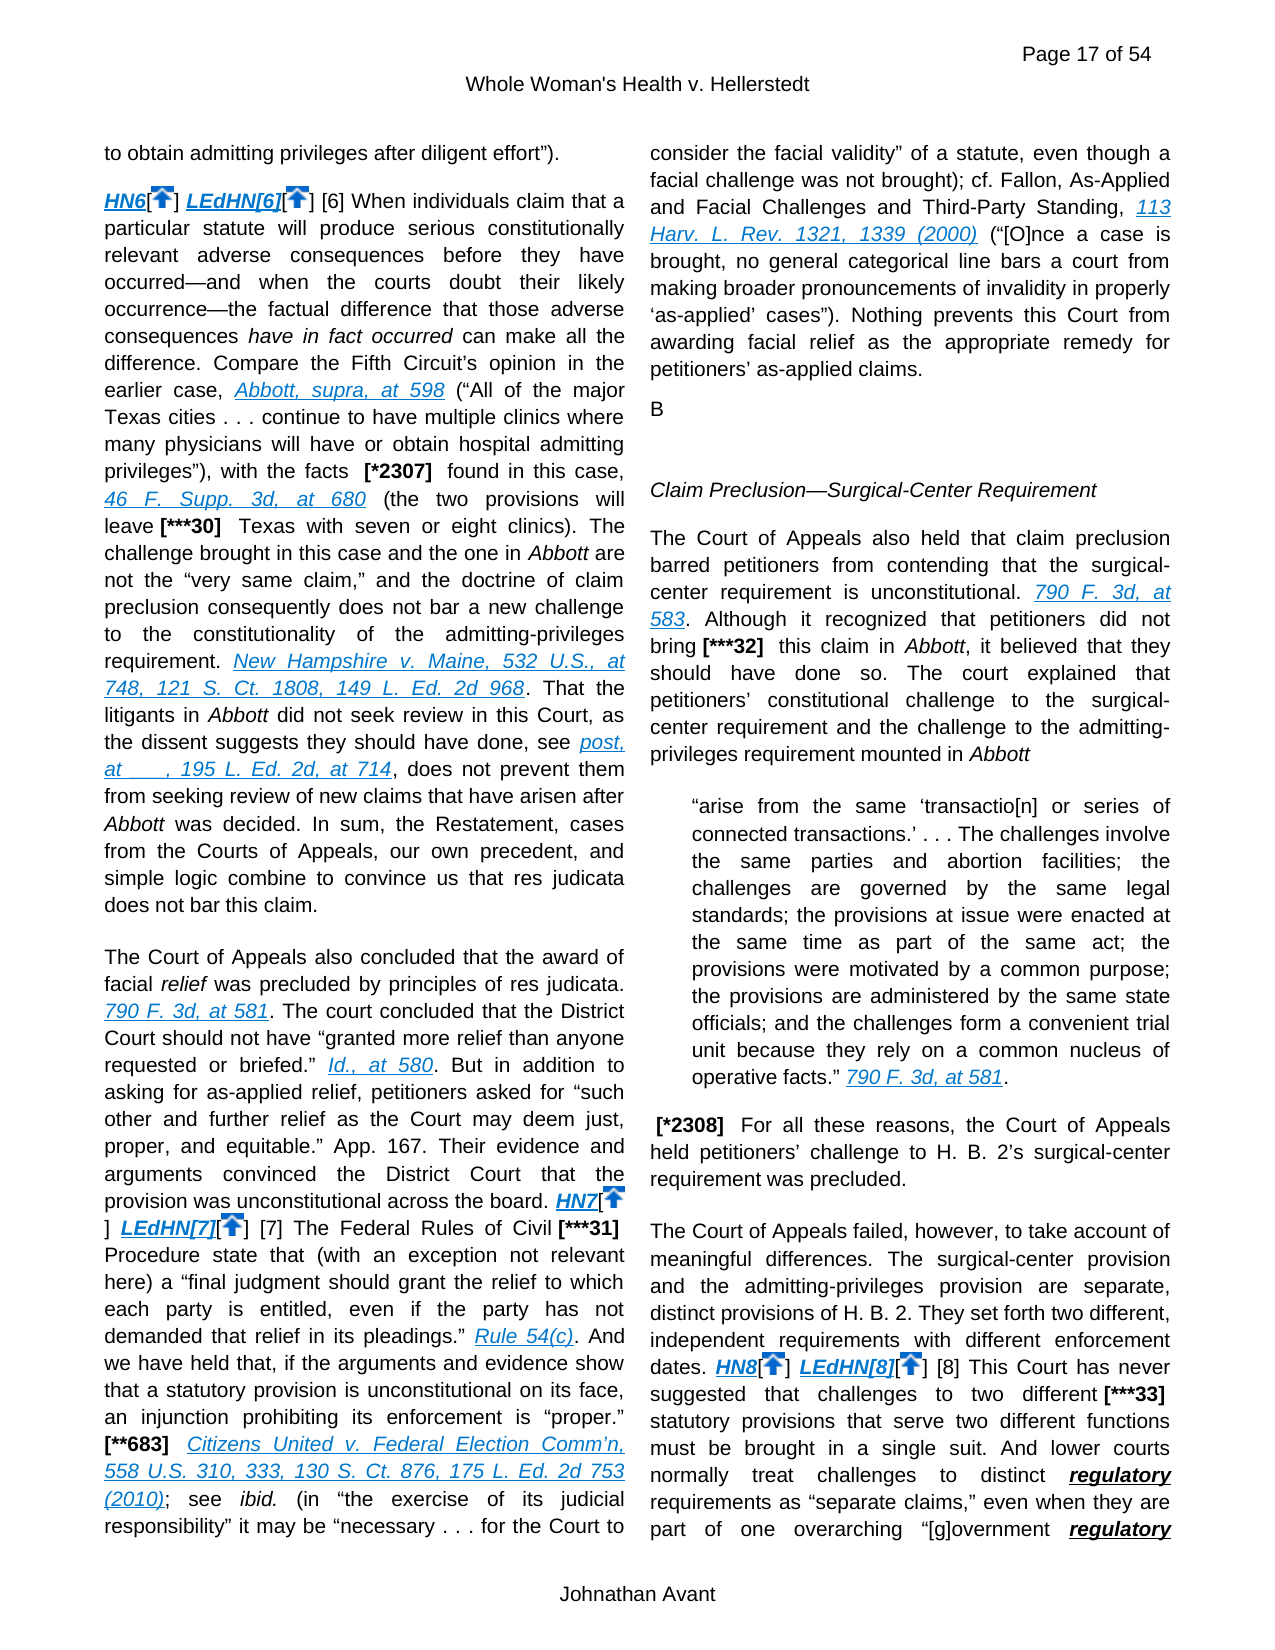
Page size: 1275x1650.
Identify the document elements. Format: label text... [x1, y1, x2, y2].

picture [900, 1352, 922, 1375]
text Claim Preclusion—Surgical-Center Requirement [650, 446, 1171, 502]
text B [650, 394, 1171, 421]
picture [603, 1186, 625, 1208]
picture [762, 1352, 785, 1375]
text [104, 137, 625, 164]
text The Court of Appeals also concluded that the award of facial relief was precluded by principles of res judicata. 790 F. 3d, at 581. The court concluded that the District Court should not have “granted more relief than anyone requested or briefed.” Id., at 580. But in addition to asking for as-applied relief, petitioners asked for “such other and further relief as the Court may deem just, proper, and equitable.” App. 167. Their evidence and arguments convinced the District Court that the provision was unconstitutional across the board. HN7[] LEdHN[7][] [7] The Federal Rules of Civil [***31] Procedure state that (with an exception not relevant here) a “final judgment should grant the relief to which each party is entitled, even if the party has not demanded that relief in its pleadings.” Rule 54(c). And we have held that, if the arguments and evidence show that a statutory provision is unconstitutional on its face, an injunction prohibiting its enforcement is “proper.” [**683] Citizens United v. Federal Election Comm’n, 558 U.S. 310, 333, 130 S. Ct. 876, 175 L. Ed. 2d 753 (2010); see ibid. (in “the exercise of its judicial responsibility” it may be “necessary . . . for the Court to consider the facial validity” of a statute, even though a facial challenge was not brought); cf. Fallon, As-Applied and Facial Challenges and Third-Party Standing, 113 Harv. L. Rev. 1321, 1339 (2000) (“[O]nce a case is brought, no general categorical line bars a court from making broader pronouncements of invalidity in properly ‘as-applied’ cases”). Nothing prevents this Court from awarding facial relief as the appropriate remedy for petitioners’ as-applied claims. [104, 942, 625, 1480]
picture [286, 186, 309, 208]
text HN6[] LEdHN[6][] [6] When individuals claim that a particular statute will produce serious constitutionally relevant adverse consequences before they have occurred—and when the courts doubt their likely occurrence—the factual difference that those adverse consequences have in fact occurred can make all the difference. Compare the Fifth Circuit’s opinion in the earlier case, Abbott, supra, at 598 (“All of the major Texas cities . . . continue to have multiple clinics where many physicians will have or obtain hospital admitting privileges”), with the facts [*2307] found in this case, 46 F. Supp. 3d, at 680 (the two provisions will leave [***30] Texas with seven or eight clinics). The challenge brought in this case and the one in Abbott are not the “very same claim,” and the doctrine of claim preclusion consequently does not bar a new challenge to the constitutionality of the admitting-privileges requirement. New Hampshire v. Maine, 532 U.S., at 748, 121 S. Ct. 1808, 149 L. Ed. 2d 968. That the litigants in Abbott did not seek review in this Court, as the dissent suggests they should have done, see post, at ___, 195 L. Ed. 2d, at 714, does not prevent them from seeking review of new claims that have arisen after Abbott was decided. In sum, the Restatement, cases from the Courts of Appeals, our own precedent, and simple logic combine to convince us that res judicata does not bar this claim. [104, 185, 625, 917]
picture [151, 186, 174, 208]
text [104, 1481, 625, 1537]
text “arise from the same ‘transactio[n] or series of connected transactions.’ . . . The challenges involve the same parties and abortion facilities; the challenges are governed by the same legal standards; the provisions at issue were enacted at the same time as part of the same act; the provisions were motivated by a common purpose; the provisions are administered by the same state officials; and the challenges form a convenient trial unit because they rely on a common nucleus of operative facts.” 790 F. 3d, at 581. [692, 791, 1171, 1089]
text The Court of Appeals also concluded that the award of facial relief was precluded by principles of res judicata. 790 F. 3d, at 581. The court concluded that the District Court should not have “granted more relief than anyone requested or briefed.” Id., at 580. But in addition to asking for as-applied relief, petitioners asked for “such other and further relief as the Court may deem just, proper, and equitable.” App. 167. Their evidence and arguments convinced the District Court that the provision was unconstitutional across the board. HN7[] LEdHN[7][] [7] The Federal Rules of Civil [***31] Procedure state that (with an exception not relevant here) a “final judgment should grant the relief to which each party is entitled, even if the party has not demanded that relief in its pleadings.” Rule 54(c). And we have held that, if the arguments and evidence show that a statutory provision is unconstitutional on its face, an injunction prohibiting its enforcement is “proper.” [**683] Citizens United v. Federal Election Comm’n, 558 U.S. 310, 333, 130 S. Ct. 876, 175 L. Ed. 2d 753 (2010); see ibid. (in “the exercise of its judicial responsibility” it may be “necessary . . . for the Court to consider the facial validity” of a statute, even though a facial challenge was not brought); cf. Fallon, As-Applied and Facial Challenges and Third-Party Standing, 113 Harv. L. Rev. 1321, 1339 (2000) (“[O]nce a case is brought, no general categorical line bars a court from making broader pronouncements of invalidity in properly ‘as-applied’ cases”). Nothing prevents this Court from awarding facial relief as the appropriate remedy for petitioners’ as-applied claims. [650, 137, 1171, 381]
text The Court of Appeals also held that claim preclusion barred petitioners from contending that the surgical-center requirement is unconstitutional. 790 F. 3d, at 583. Although it recognized that petitioners did not bring [***32] this claim in Abbott, it believed that they should have done so. The court explained that petitioners’ constitutional challenge to the surgical-center requirement and the challenge to the admitting-privileges requirement mounted in Abbott [650, 522, 1171, 766]
picture [221, 1213, 244, 1236]
text [*2308] For all these reasons, the Court of Appeals held petitioners’ challenge to H. B. 2’s surgical-center requirement was precluded. [650, 1110, 1171, 1191]
